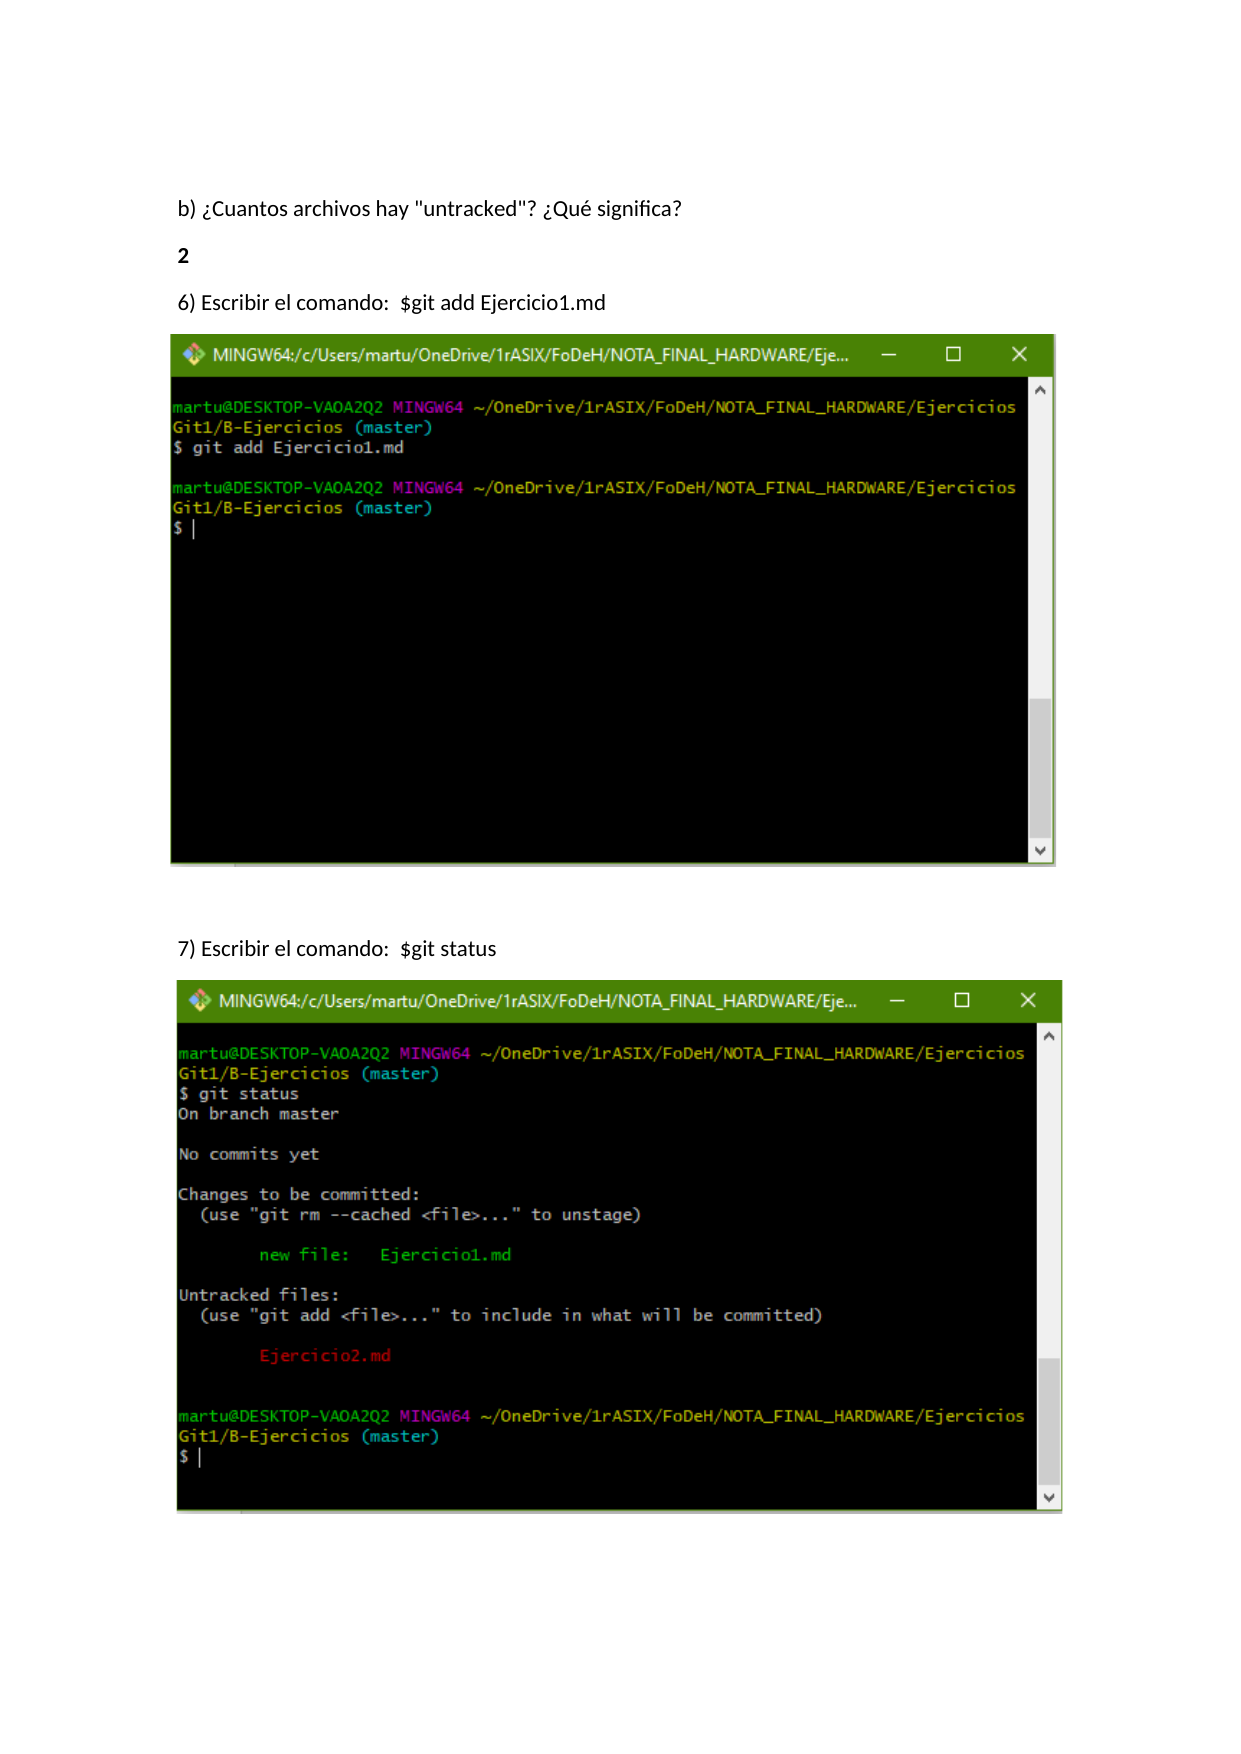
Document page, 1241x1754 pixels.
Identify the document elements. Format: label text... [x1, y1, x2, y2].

text b) ¿Cuantos archivos hay "untracked"? ¿Qué significa? [177, 194, 1063, 222]
text 6) Escribir el comando: $git add Ejercicio1.md [177, 288, 1063, 316]
picture [176, 980, 1063, 1514]
text 7) Escribir el comando: $git status [177, 934, 1063, 962]
text 2 [177, 241, 1063, 269]
picture [170, 334, 1057, 867]
